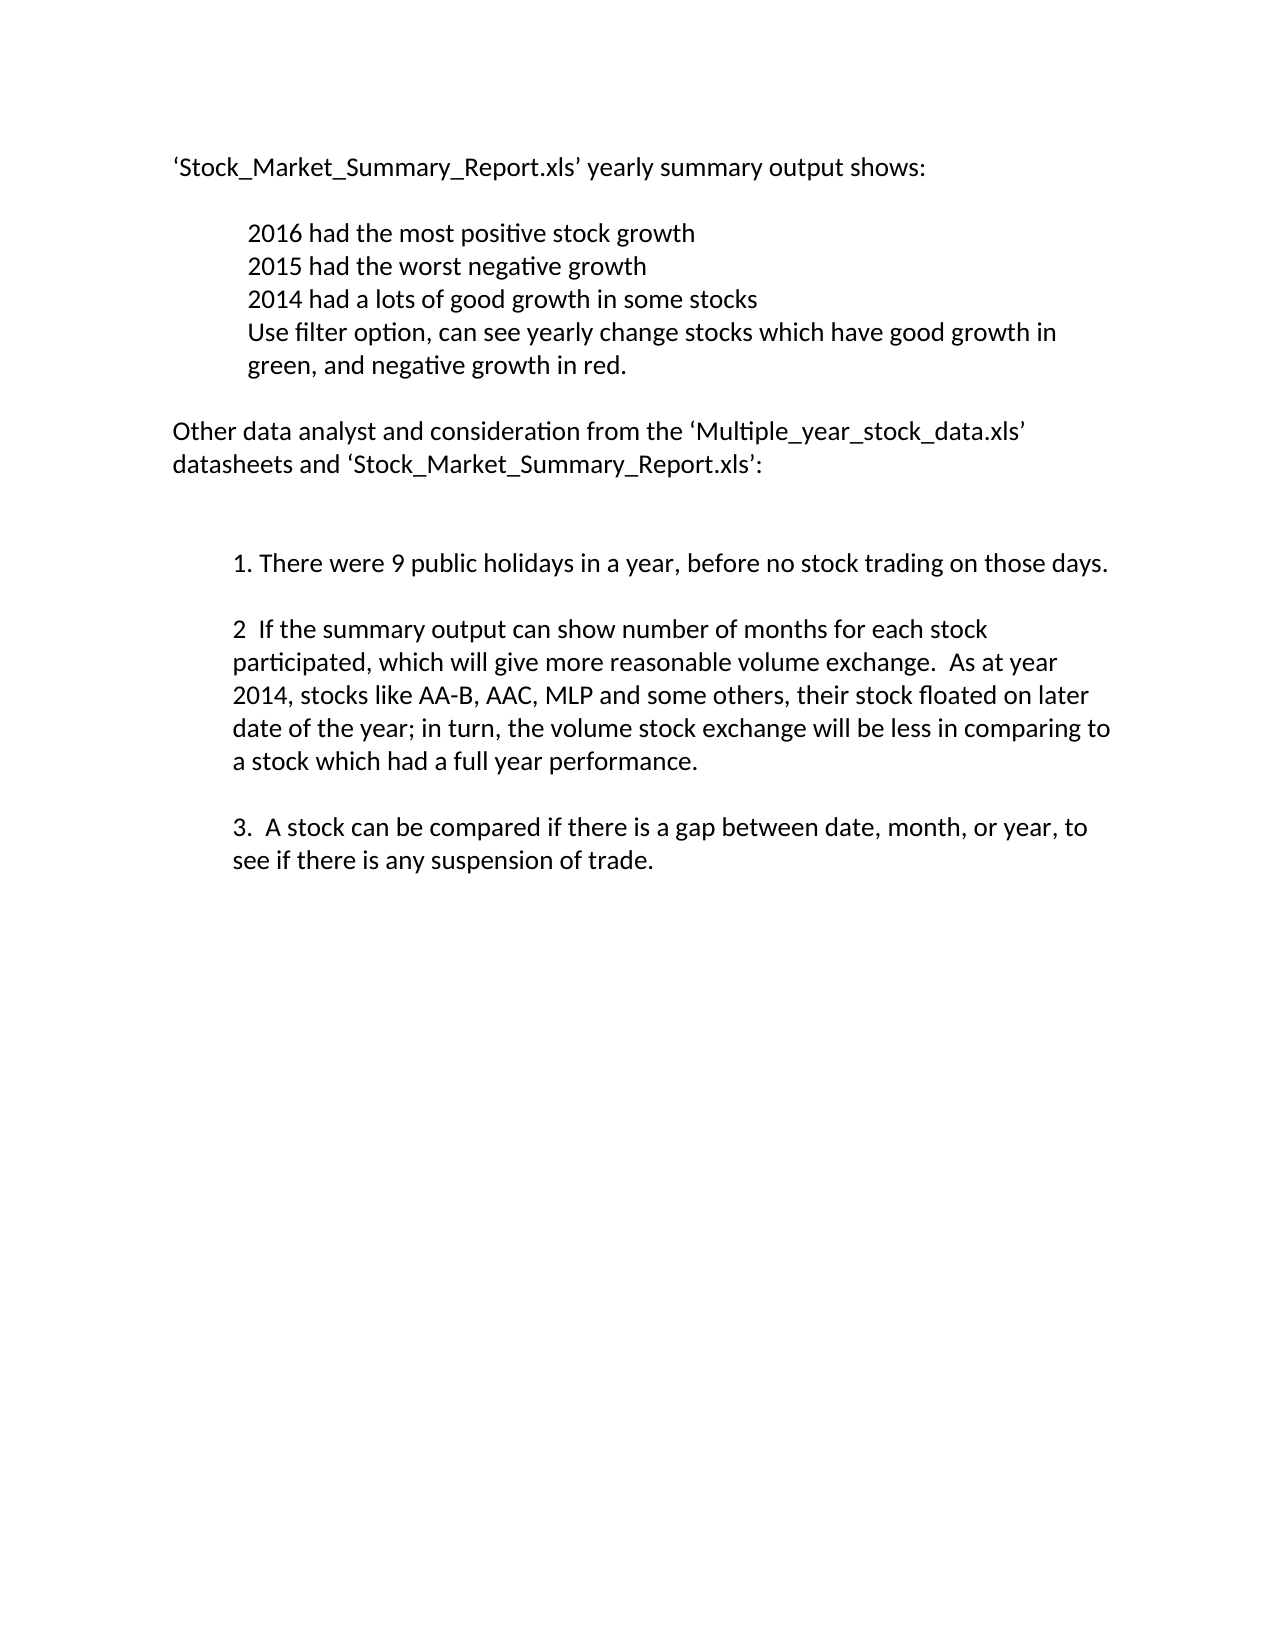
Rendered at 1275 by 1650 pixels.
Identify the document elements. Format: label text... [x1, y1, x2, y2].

table_header ‘Stock_Market_Summary_Report.xls’ yearly summary output shows: 2016 had the most positive stock growth 2015 had the worst negative growth 2014 had a lots of good growth in some stocks Use filter option, can see yearly change stocks which have good growth in green, and negative growth in red. Other data analyst and consideration from the ‘Multiple_year_stock_data.xls’ datasheets and ‘Stock_Market_Summary_Report.xls’: [161, 150, 1136, 546]
table_cell 2 If the summary output can show number of months for each stock participated, which will give more reasonable volume exchange. As at year 2014, stocks like AA-B, AAC, MLP and some others, their stock floated on later date of the year; in turn, the volume stock exchange will be less in comparing to a stock which had a full year performance. [161, 612, 1136, 810]
table_cell 1. There were 9 public holidays in a year, before no stock trading on those days. [161, 546, 1136, 612]
table_cell 3. A stock can be compared if there is a gap between date, month, or year, to see if there is any suspension of trade. [161, 810, 1136, 876]
